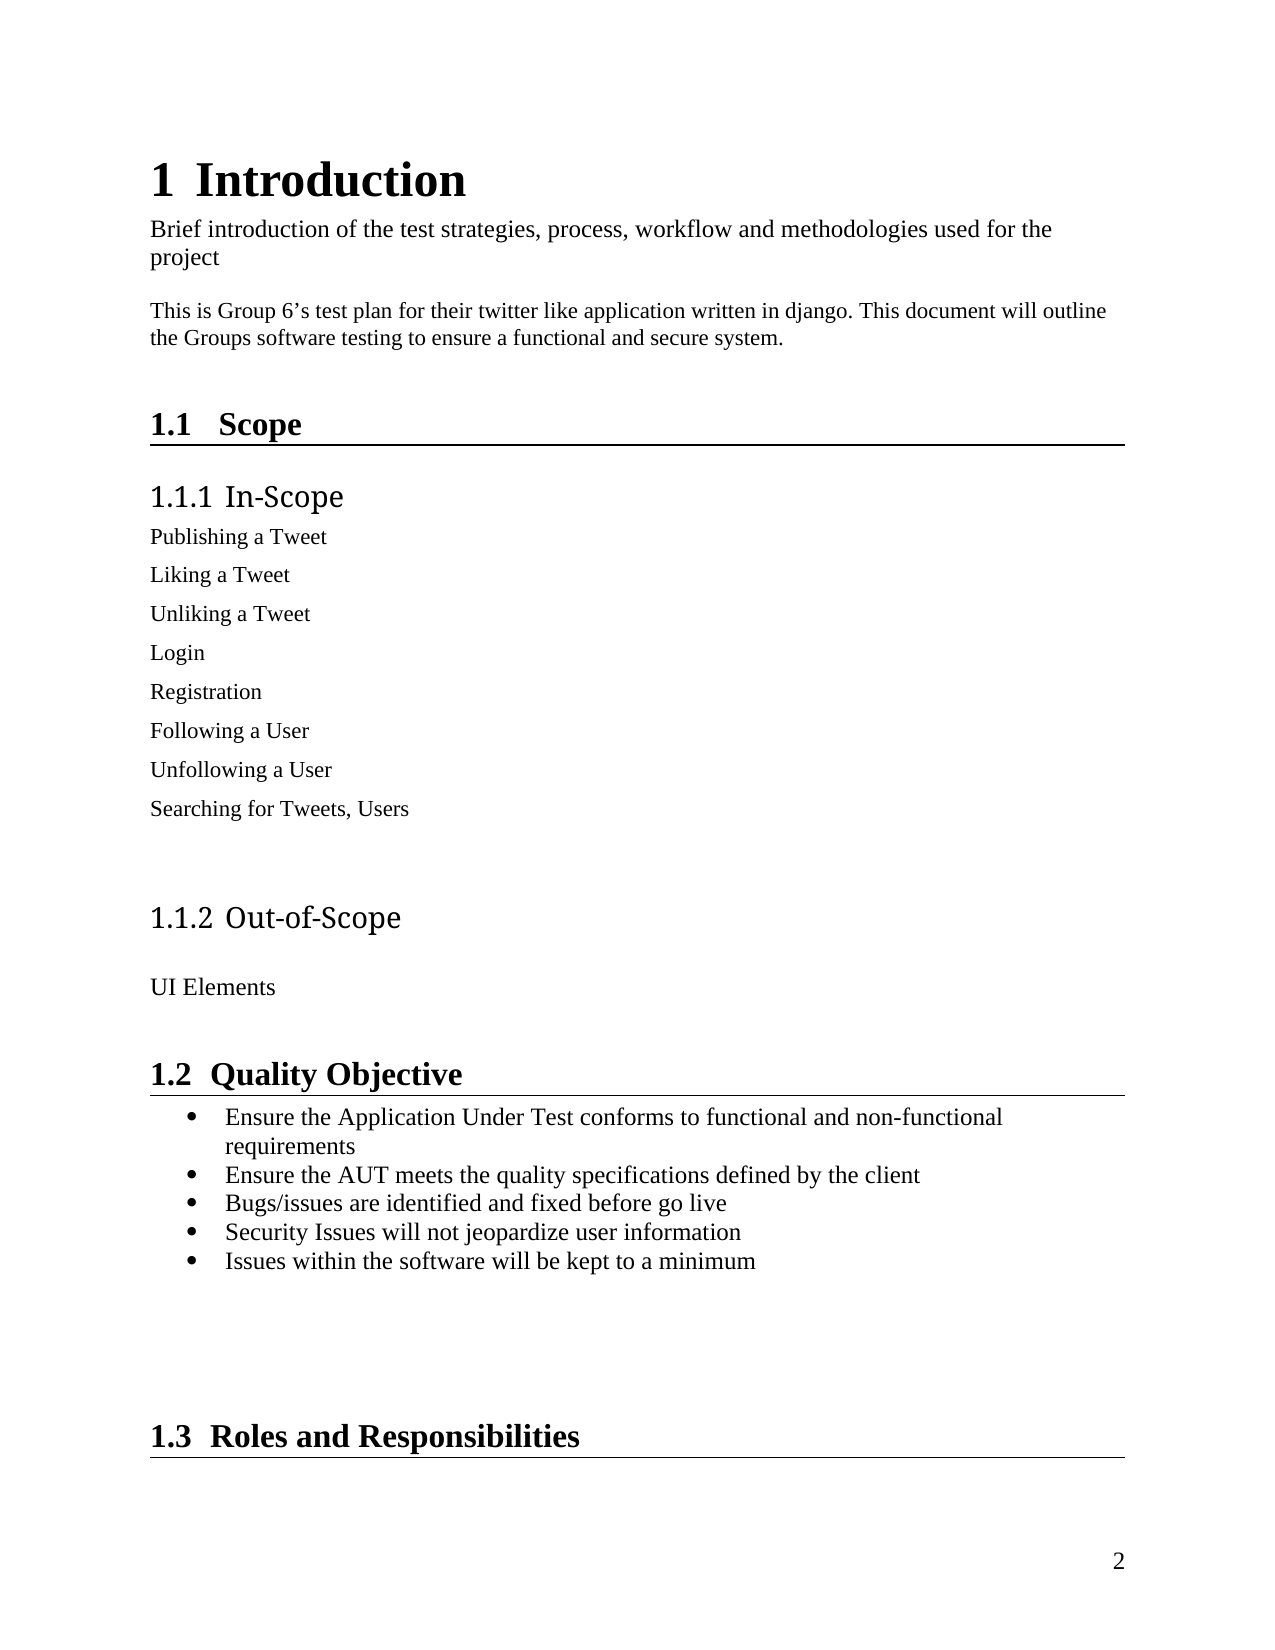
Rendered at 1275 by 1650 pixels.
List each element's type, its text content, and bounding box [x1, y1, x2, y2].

list Issues within the software will be kept to a minimum [187, 1246, 1125, 1275]
list Ensure the Application Under Test conforms to functional and non-functional requirements [187, 1102, 1125, 1160]
list Bugs/issues are identified and fixed before go live [187, 1188, 1125, 1217]
text UI Elements [150, 972, 1125, 1001]
subtitle Quality Objective [150, 1054, 1125, 1095]
text Searching for Tweets, Users [150, 795, 1125, 821]
text Registration [150, 678, 1125, 704]
text Unfollowing a User [150, 756, 1125, 782]
list Security Issues will not jeopardize user information [187, 1217, 1125, 1246]
subtitle In-Scope [150, 477, 1125, 516]
text Liking a Tweet [150, 562, 1125, 588]
text Brief introduction of the test strategies, process, workflow and methodologies used for the project [150, 214, 1125, 271]
text Login [150, 639, 1125, 666]
subtitle Scope [150, 404, 1125, 444]
text Unliking a Tweet [150, 600, 1125, 627]
text Publishing a Tweet [150, 523, 1125, 549]
text This is Group 6’s test plan for their twitter like application written in django. This document will outline the Groups software testing to ensure a functional and secure system. [150, 298, 1125, 350]
subtitle Roles and Responsibilities [150, 1416, 1125, 1457]
subtitle Introduction [150, 150, 1125, 207]
list Ensure the AUT meets the quality specifications defined by the client [187, 1160, 1125, 1188]
text Following a User [150, 717, 1125, 743]
subtitle Out-of-Scope [150, 897, 1125, 937]
